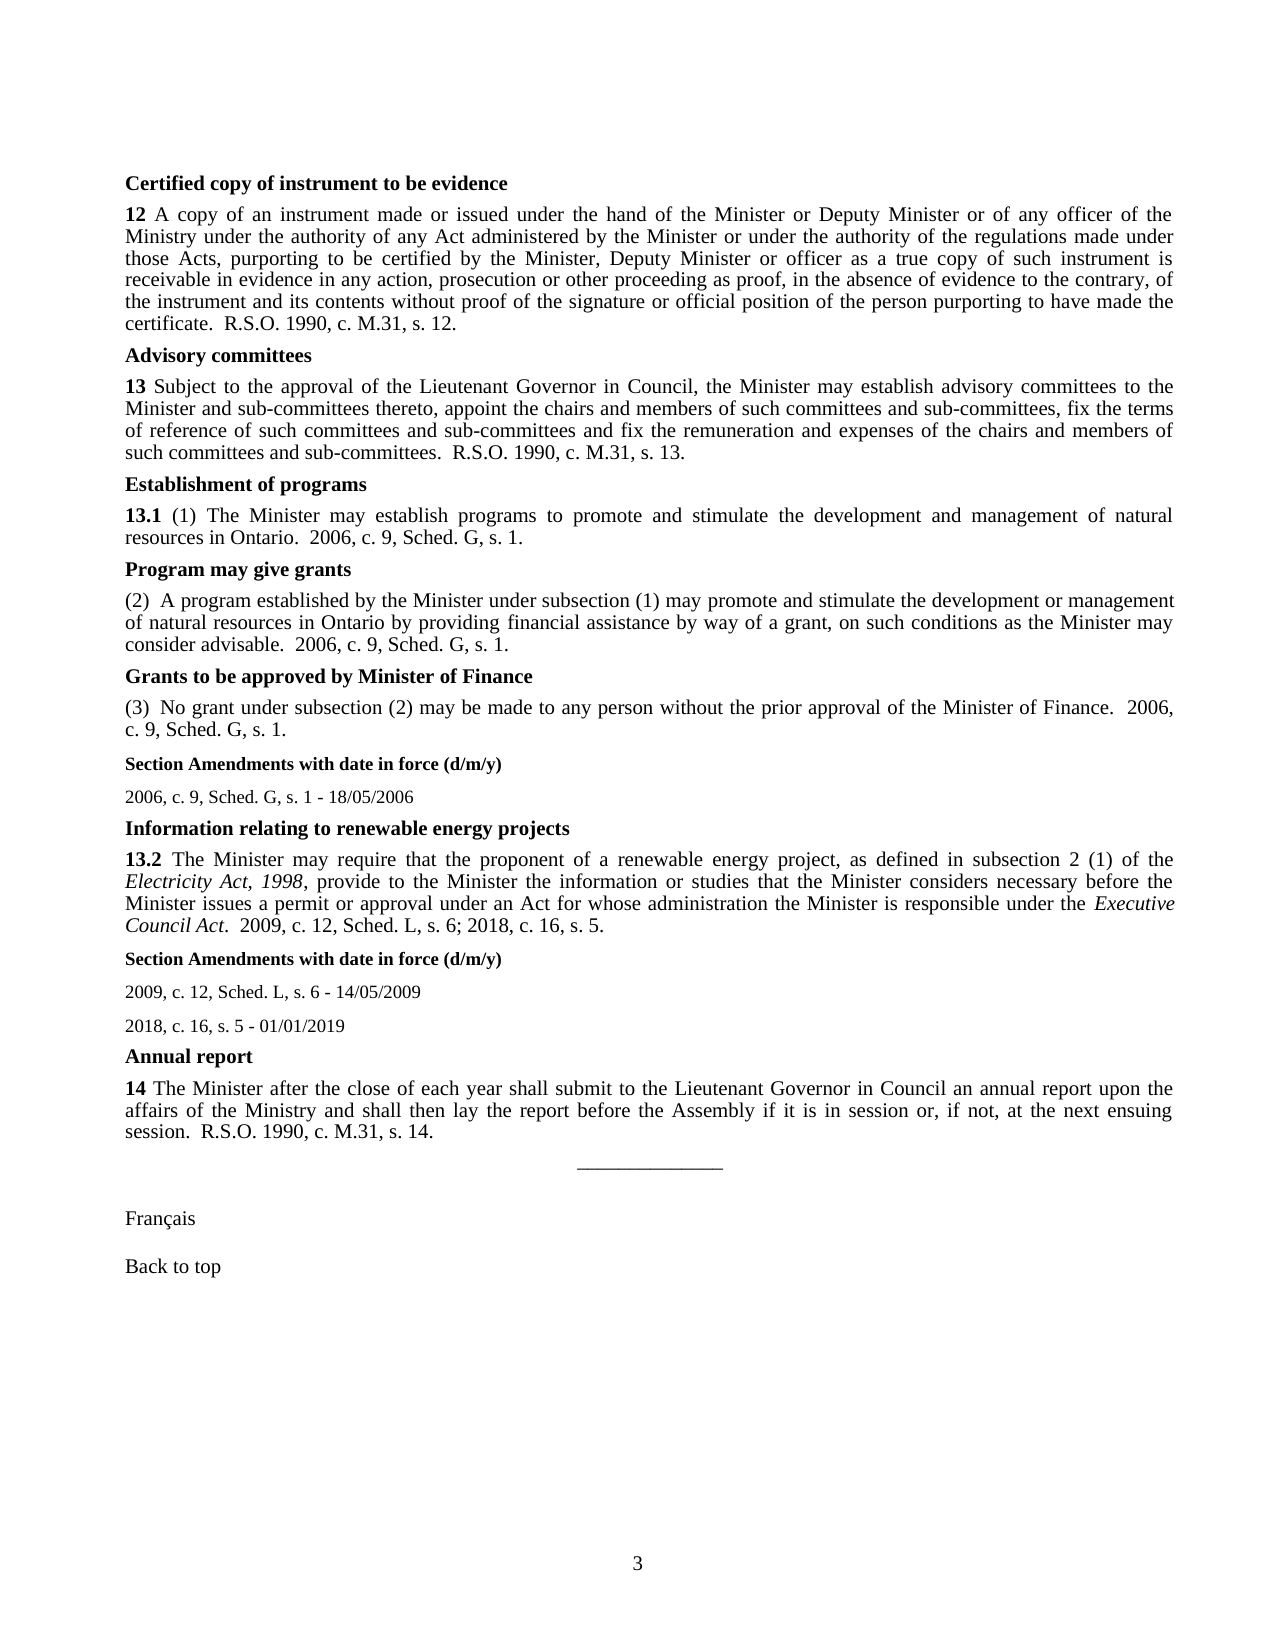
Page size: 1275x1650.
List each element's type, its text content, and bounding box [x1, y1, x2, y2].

text 14 The Minister after the close of each year shall submit to the Lieutenant Governor in Council an annual report upon the affairs of the Ministry and shall then lay the report before the Assembly if it is in session or, if not, at the next ensuing session. R.S.O. 1990, c. M.31, s. 14. [125, 1078, 1175, 1143]
text 13.1 (1) The Minister may establish programs to promote and stimulate the development and management of natural resources in Ontario. 2006, c. 9, Sched. G, s. 1. [125, 505, 1175, 549]
text Establishment of programs [125, 476, 1175, 495]
text 13 Subject to the approval of the Lieutenant Governor in Council, the Minister may establish advisory committees to the Minister and sub-committees thereto, appoint the chairs and members of such committees and sub-committees, fix the terms of reference of such committees and sub-committees and fix the remuneration and expenses of the chairs and members of such committees and sub-committees. R.S.O. 1990, c. M.31, s. 13. [125, 376, 1175, 463]
text Information relating to renewable energy projects [125, 820, 1175, 839]
text Section Amendments with date in force (d/m/y) [125, 752, 1175, 774]
text Section Amendments with date in force (d/m/y) [125, 948, 1175, 970]
text 13.2 The Minister may require that the proponent of a renewable energy project, as defined in subsection 2 (1) of the Electricity Act, 1998, provide to the Minister the information or studies that the Minister considers necessary before the Minister issues a permit or approval under an Act for whose administration the Minister is responsible under the Executive Council Act. 2009, c. 12, Sched. L, s. 6; 2018, c. 16, s. 5. [125, 849, 1175, 936]
text ______________ [125, 1149, 1175, 1171]
text 2006, c. 9, Sched. G, s. 1 - 18/05/2006 [125, 786, 1175, 808]
text Grants to be approved by Minister of Finance [125, 668, 1175, 687]
text Certified copy of instrument to be evidence [125, 175, 1175, 194]
text Program may give grants [125, 561, 1175, 580]
text 2018, c. 16, s. 5 - 01/01/2019 [125, 1014, 1175, 1036]
text Annual report [125, 1049, 1175, 1068]
text Advisory committees [125, 347, 1175, 366]
text Français [125, 1206, 1175, 1230]
text Back to top [125, 1254, 1175, 1278]
text (3) No grant under subsection (2) may be made to any person without the prior approval of the Minister of Finance. 2006, c. 9, Sched. G, s. 1. [125, 697, 1175, 741]
text (2) A program established by the Minister under subsection (1) may promote and stimulate the development or management of natural resources in Ontario by providing financial assistance by way of a grant, on such conditions as the Minister may consider advisable. 2006, c. 9, Sched. G, s. 1. [125, 590, 1175, 656]
text 2009, c. 12, Sched. L, s. 6 - 14/05/2009 [125, 981, 1175, 1003]
text 12 A copy of an instrument made or issued under the hand of the Minister or Deputy Minister or of any officer of the Ministry under the authority of any Act administered by the Minister or under the authority of the regulations made under those Acts, purporting to be certified by the Minister, Deputy Minister or officer as a true copy of such instrument is receivable in evidence in any action, prosecution or other proceeding as proof, in the absence of evidence to the contrary, of the instrument and its contents without proof of the signature or official position of the person purporting to have made the certificate. R.S.O. 1990, c. M.31, s. 12. [125, 204, 1175, 335]
